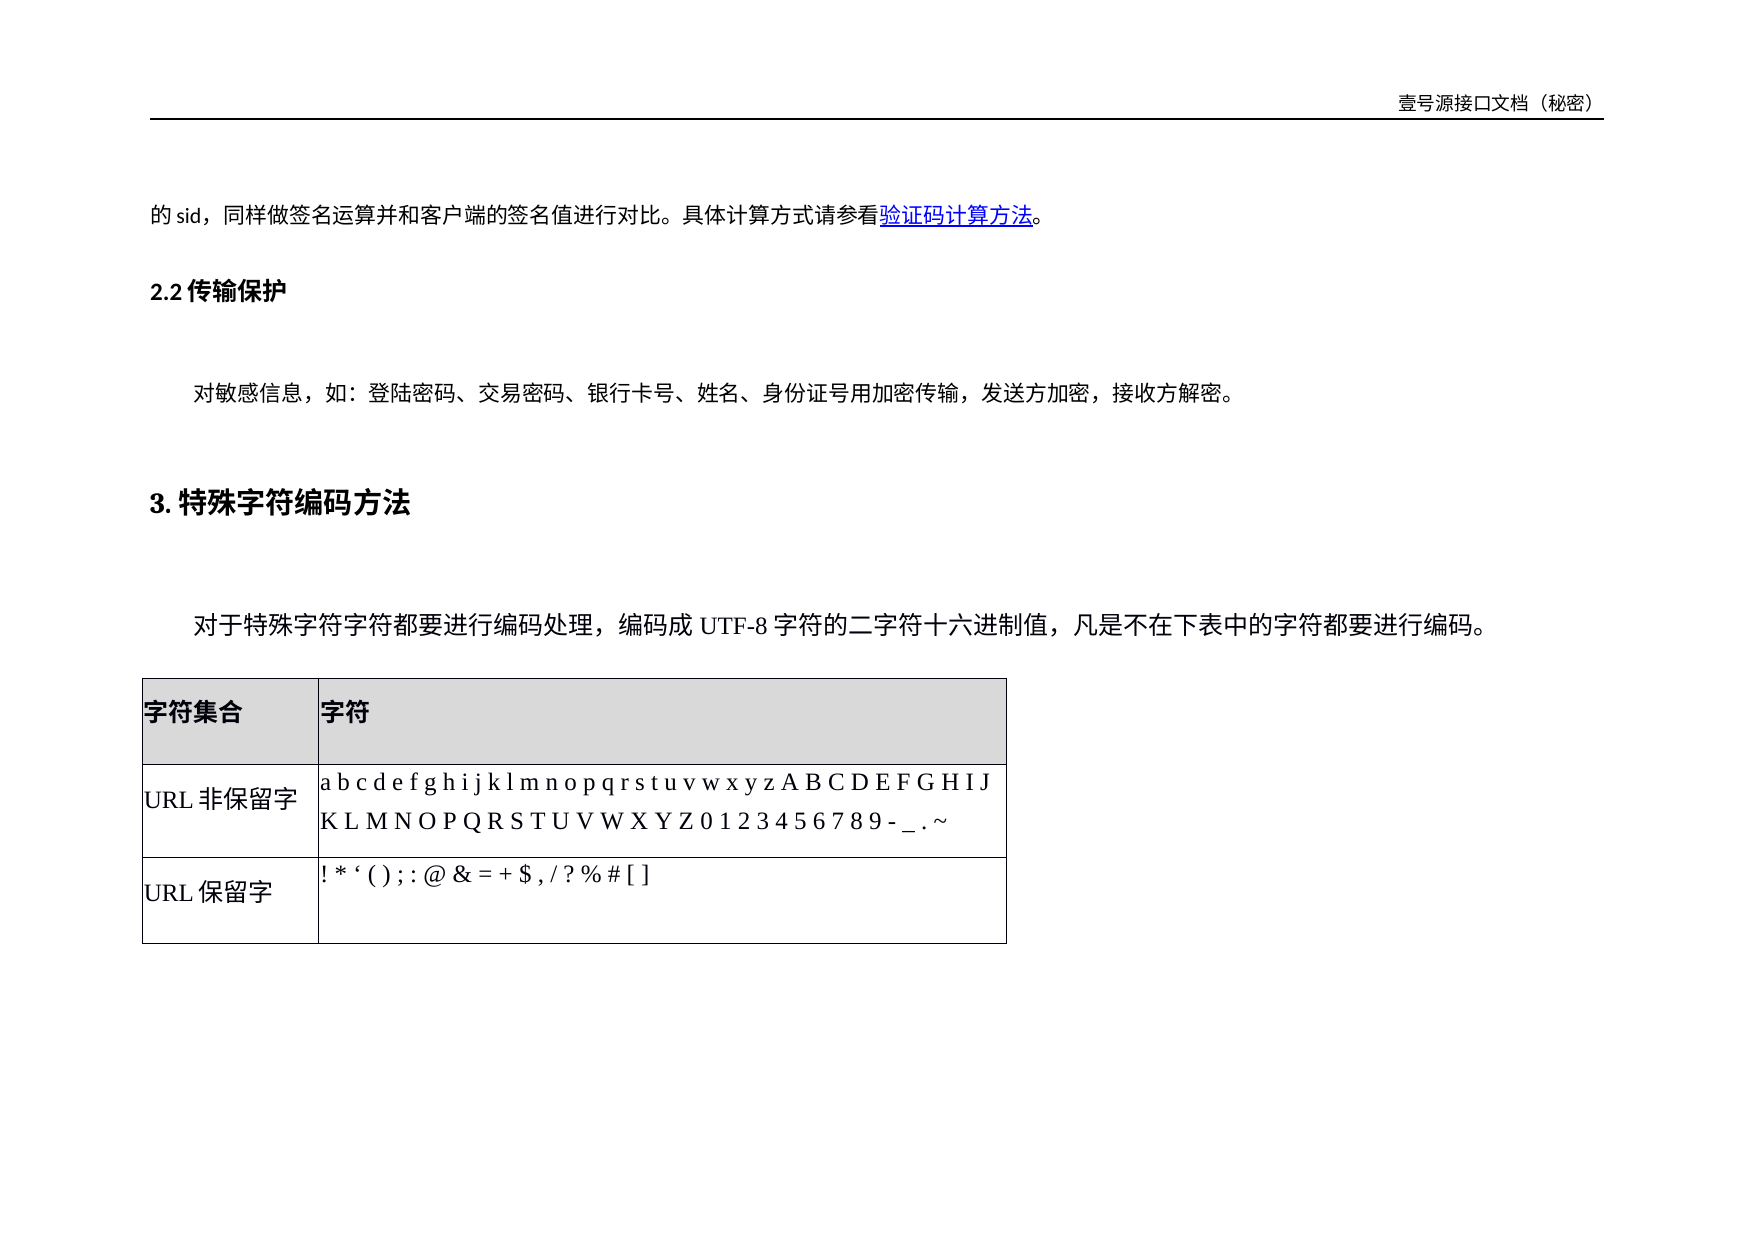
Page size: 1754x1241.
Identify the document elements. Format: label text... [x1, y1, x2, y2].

table_cell URL非保留字 [143, 765, 318, 857]
text 对敏感信息，如：登陆密码、交易密码、银行卡号、姓名、身份证号用加密传输，发送方加密，接收方解密。 [150, 376, 1604, 408]
table_cell URL保留字 [143, 858, 318, 943]
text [150, 198, 1604, 230]
subtitle 2.2传输保护 [150, 257, 1604, 322]
text 对于特殊字符字符都要进行编码处理，编码成 UTF-8 字符的二字符十六进制值，凡是不在下表中的字符都要进行编码。 [150, 591, 1604, 656]
table_header 字符 [319, 679, 1006, 764]
table_cell ! * ‘ ( ) ; : @ & = + $ , / ? % # [ ] [319, 858, 1006, 943]
table_cell a b c d e f g h i j k l m n o p q r s t u v w x y z A B C D E F G H I J K L M N O P Q R S T U V W X Y Z 0 1 2 3 4 5 6 7 8 9 - _ . ~ [319, 765, 1006, 857]
table_header 字符集合 [143, 679, 318, 764]
subtitle 3. 特殊字符编码方法 [150, 468, 1604, 533]
